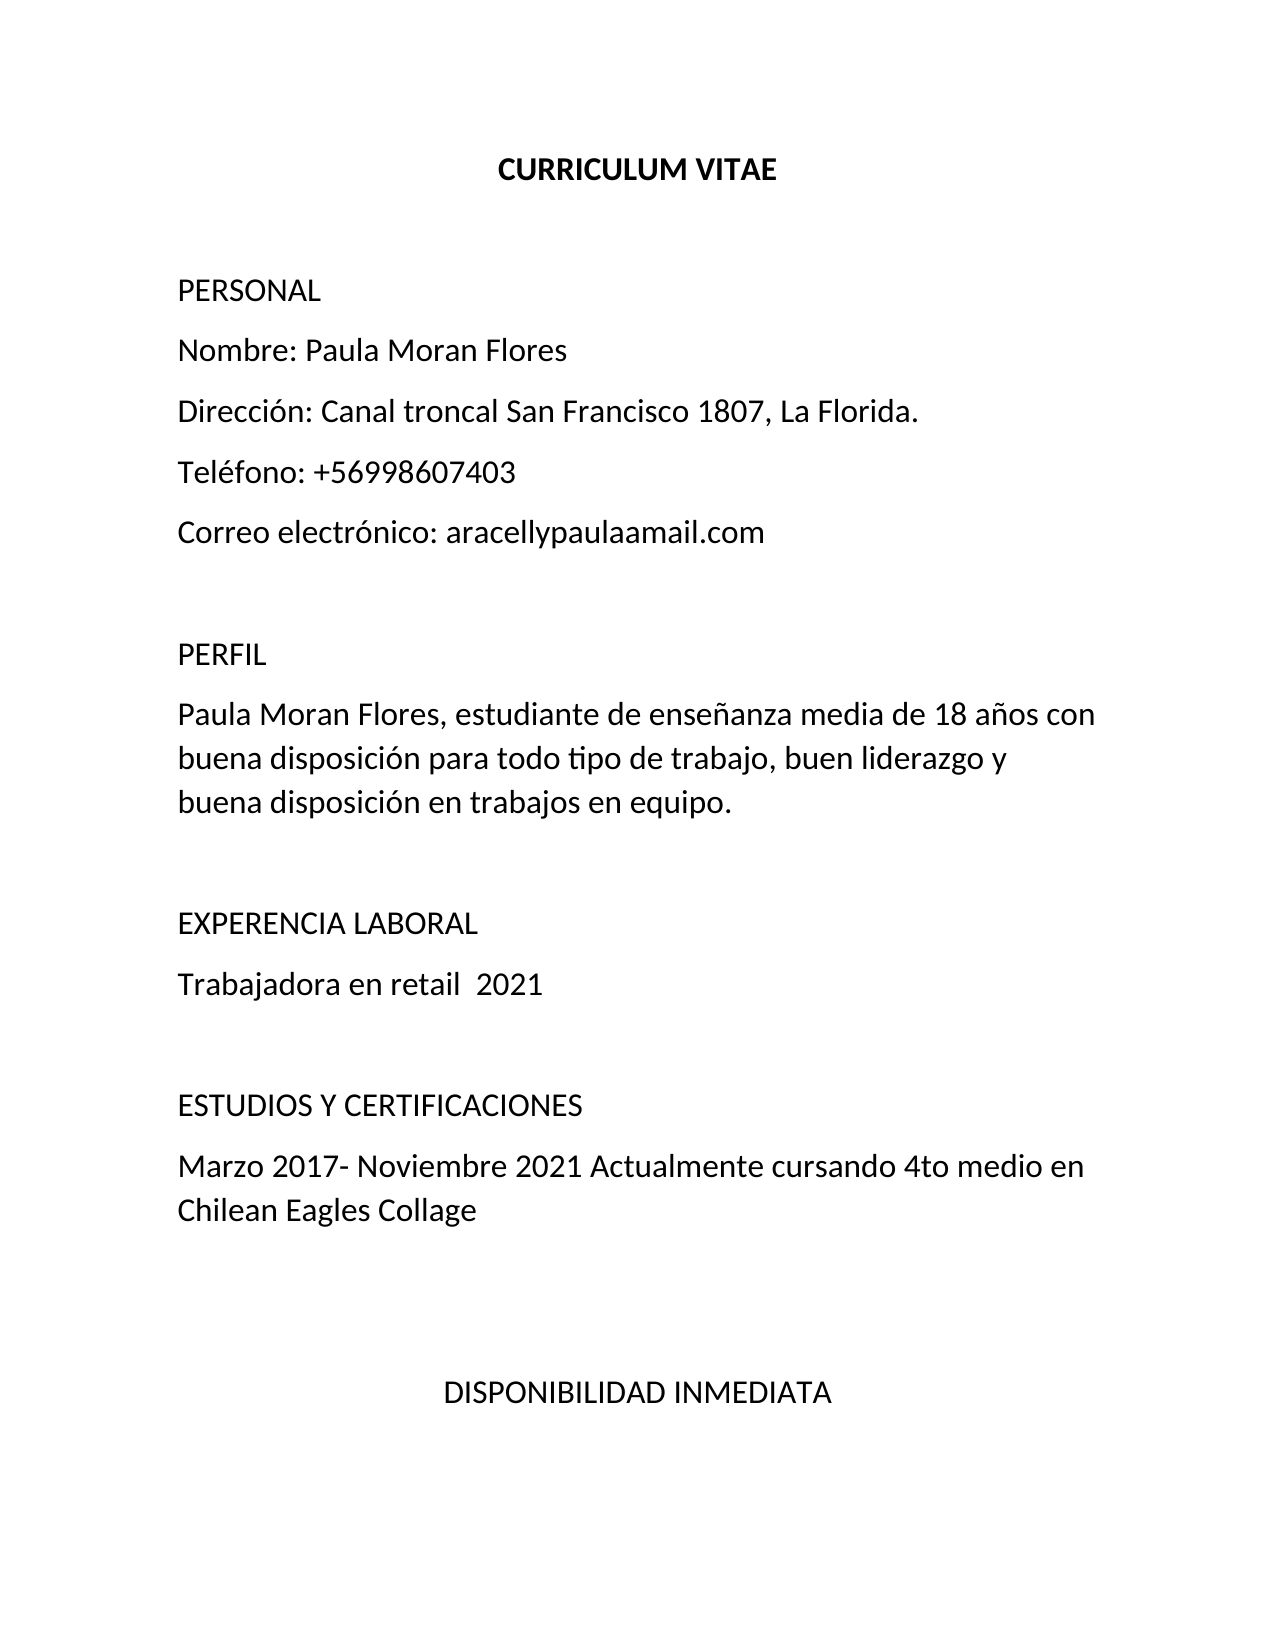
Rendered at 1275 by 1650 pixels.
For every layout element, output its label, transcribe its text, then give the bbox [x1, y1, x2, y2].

text PERSONAL [177, 269, 1098, 309]
text ESTUDIOS Y CERTIFICACIONES [177, 1084, 1098, 1125]
text CURRICULUM VITAE [177, 148, 1098, 188]
text Trabajadora en retail 2021 [177, 963, 1098, 1004]
text Marzo 2017- Noviembre 2021 Actualmente cursando 4to medio en Chilean Eagles Collage [177, 1145, 1098, 1229]
text Teléfono: +56998607403 [177, 451, 1098, 491]
text Nombre: Paula Moran Flores [177, 329, 1098, 370]
text Dirección: Canal troncal San Francisco 1807, La Florida. [177, 390, 1098, 431]
text PERFIL [177, 633, 1098, 673]
text DISPONIBILIDAD INMEDIATA [177, 1371, 1098, 1411]
text Correo electrónico: aracellypaulaamail.com [177, 511, 1098, 552]
text Paula Moran Flores, estudiante de enseñanza media de 18 años con buena disposición para todo tipo de trabajo, buen liderazgo y buena disposición en trabajos en equipo. [177, 693, 1098, 822]
text EXPERENCIA LABORAL [177, 902, 1098, 943]
